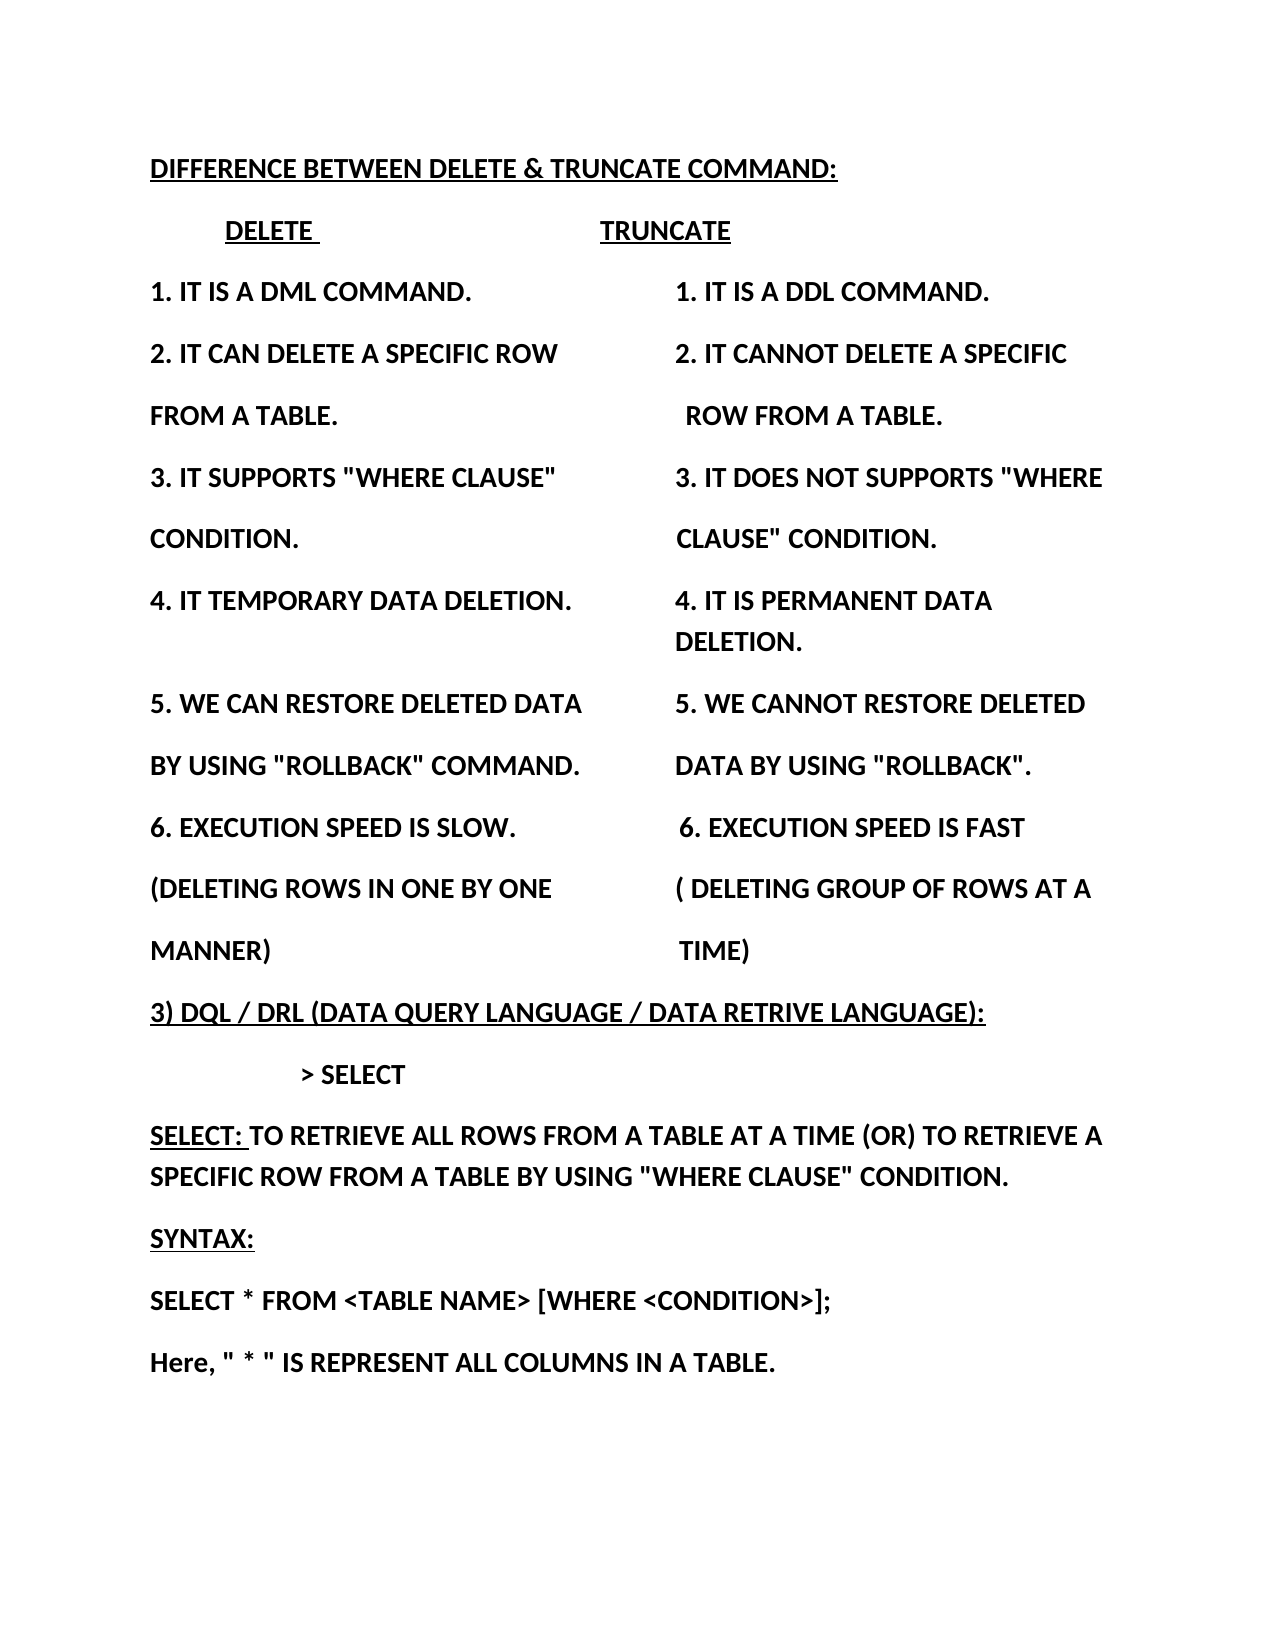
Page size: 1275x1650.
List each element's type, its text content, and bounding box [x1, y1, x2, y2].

text 1. IT IS A DML COMMAND. 1. IT IS A DDL COMMAND. [150, 273, 1125, 309]
text 5. WE CAN RESTORE DELETED DATA 5. WE CANNOT RESTORE DELETED [150, 685, 1125, 721]
text 4. IT TEMPORARY DATA DELETION. 4. IT IS PERMANENT DATA DELETION. [150, 582, 1125, 659]
text (DELETING ROWS IN ONE BY ONE ( DELETING GROUP OF ROWS AT A [150, 870, 1125, 906]
text 6. EXECUTION SPEED IS SLOW. 6. EXECUTION SPEED IS FAST [150, 809, 1125, 844]
text CONDITION. CLAUSE" CONDITION. [150, 521, 1125, 556]
text Here, " * " IS REPRESENT ALL COLUMNS IN A TABLE. [150, 1344, 1125, 1379]
text 3. IT SUPPORTS "WHERE CLAUSE" 3. IT DOES NOT SUPPORTS "WHERE [150, 459, 1125, 494]
text BY USING "ROLLBACK" COMMAND. DATA BY USING "ROLLBACK". [150, 747, 1125, 782]
text FROM A TABLE. ROW FROM A TABLE. [150, 397, 1125, 433]
text 3) DQL / DRL (DATA QUERY LANGUAGE / DATA RETRIVE LANGUAGE): [150, 994, 1125, 1029]
text SELECT * FROM <TABLE NAME> [WHERE <CONDITION>]; [150, 1282, 1125, 1318]
text MANNER) TIME) [150, 932, 1125, 968]
text > SELECT [150, 1056, 1125, 1091]
text 2. IT CAN DELETE A SPECIFIC ROW 2. IT CANNOT DELETE A SPECIFIC [150, 335, 1125, 371]
text DELETE TRUNCATE [150, 212, 1125, 247]
text SELECT: TO RETRIEVE ALL ROWS FROM A TABLE AT A TIME (OR) TO RETRIEVE A SPECIFIC ROW FROM A TABLE BY USING "WHERE CLAUSE" CONDITION. [150, 1117, 1125, 1194]
text DIFFERENCE BETWEEN DELETE & TRUNCATE COMMAND: [150, 150, 1125, 186]
text SYNTAX: [150, 1220, 1125, 1256]
